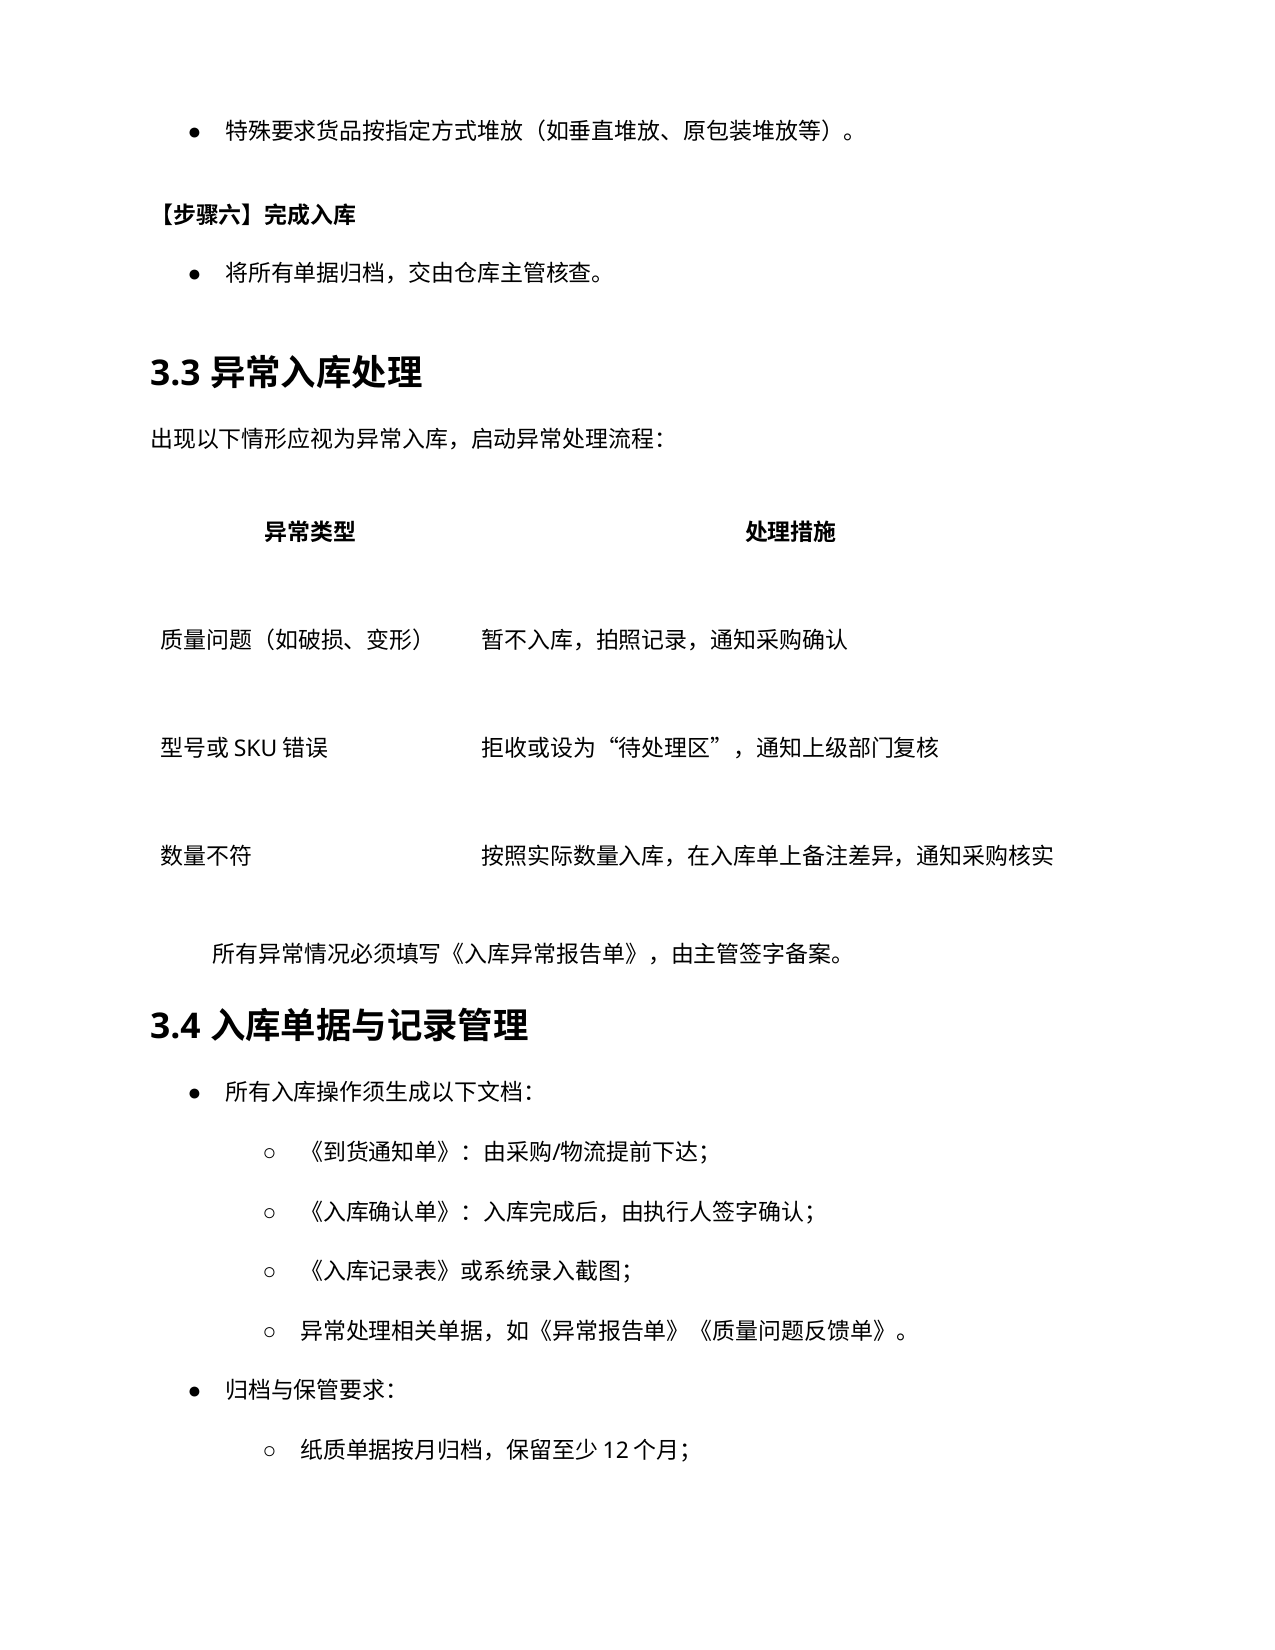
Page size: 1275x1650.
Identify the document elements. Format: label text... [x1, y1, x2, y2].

table_cell 数量不符 [150, 803, 471, 910]
table_cell 质量问题（如破损、变形） [150, 587, 471, 694]
subtitle 3.4 入库单据与记录管理 [150, 998, 1125, 1049]
list 所有入库操作须生成以下文档： [187, 1074, 1125, 1134]
table_cell 暂不入库，拍照记录，通知采购确认 [471, 587, 1110, 694]
list 将所有单据归档，交由仓库主管核查。 [187, 255, 1125, 315]
text 【步骤六】完成入库 [150, 197, 1125, 230]
list 《入库记录表》或系统录入截图； [262, 1253, 1125, 1313]
list 《入库确认单》：入库完成后，由执行人签字确认； [262, 1193, 1125, 1253]
table_header 异常类型 [150, 479, 471, 587]
list 归档与保管要求： [187, 1372, 1125, 1432]
list 异常处理相关单据，如《异常报告单》《质量问题反馈单》。 [262, 1313, 1125, 1372]
text 所有异常情况必须填写《入库异常报告单》，由主管签字备案。 [212, 935, 1062, 969]
table_cell 拒收或设为“待处理区”，通知上级部门复核 [471, 695, 1110, 802]
subtitle 3.3 异常入库处理 [150, 344, 1125, 395]
table_cell 按照实际数量入库，在入库单上备注差异，通知采购核实 [471, 803, 1110, 910]
text 出现以下情形应视为异常入库，启动异常处理流程： [150, 420, 1125, 454]
list 特殊要求货品按指定方式堆放（如垂直堆放、原包装堆放等）。 [187, 112, 1125, 172]
list 《到货通知单》：由采购/物流提前下达； [262, 1134, 1125, 1193]
table_header 处理措施 [471, 479, 1110, 587]
list 纸质单据按月归档，保留至少12个月； [262, 1432, 1125, 1491]
table_cell 型号或SKU错误 [150, 695, 471, 802]
